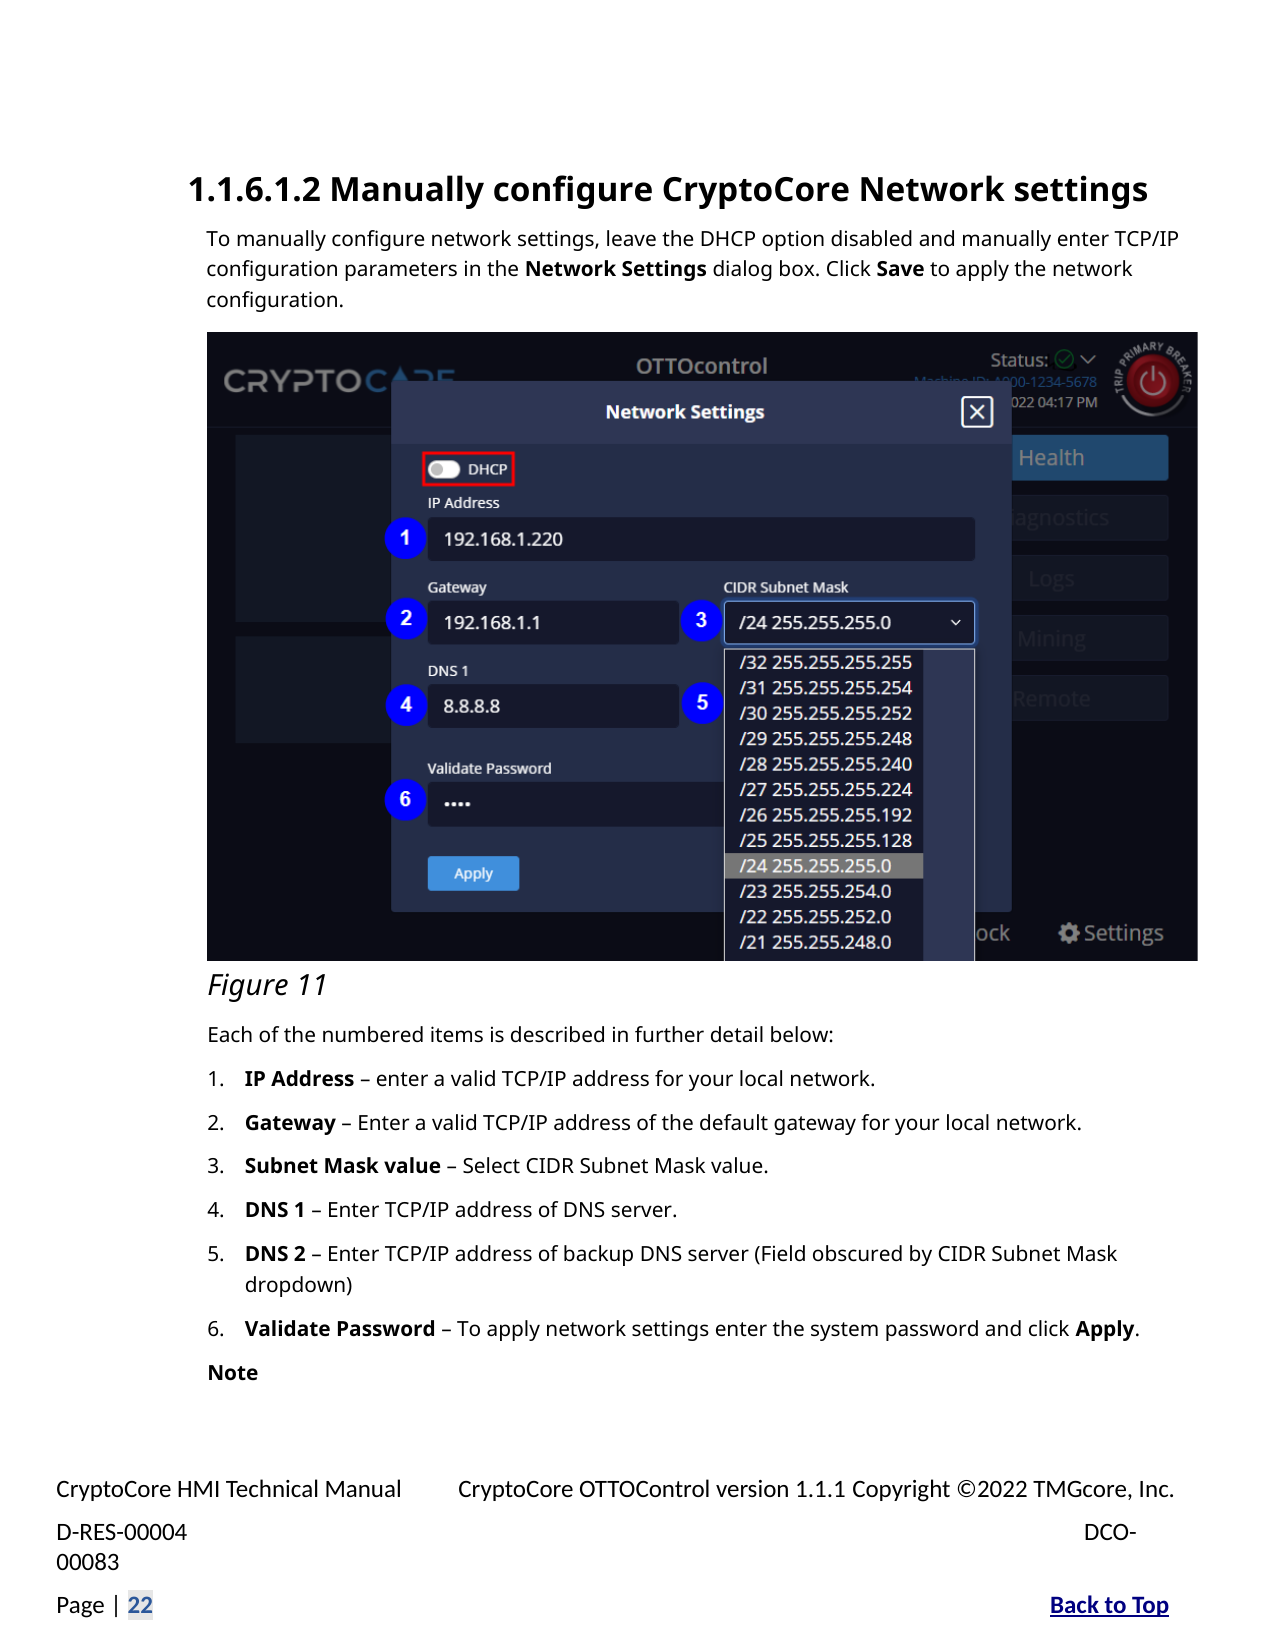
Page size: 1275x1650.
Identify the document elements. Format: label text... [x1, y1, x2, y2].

list DNS 2 – Enter TCP/IP address of backup DNS server (Field obscured by CIDR Subnet Mask dropdown) [207, 1239, 1200, 1299]
text Each of the numbered items is described in further detail below: [207, 1020, 1200, 1049]
list IP Address – enter a valid TCP/IP address for your local network. [207, 1064, 1200, 1093]
list Subnet Mask value – Select CIDR Subnet Mask value. [207, 1152, 1200, 1180]
picture [207, 332, 1198, 961]
text Note [207, 1358, 1200, 1386]
subtitle 1.1.6.1.2 Manually configure CryptoCore Network settings [187, 166, 1200, 211]
list DNS 1 – Enter TCP/IP address of DNS server. [207, 1195, 1200, 1224]
text To manually configure network settings, leave the DHCP option disabled and manually enter TCP/IP configuration parameters in the Network Settings dialog box. Click Save to apply the network configuration. [206, 224, 1200, 313]
list Gateway – Enter a valid TCP/IP address of the default gateway for your local network. [207, 1108, 1200, 1136]
list Validate Password – To apply network settings enter the system password and click Apply. [207, 1314, 1200, 1343]
